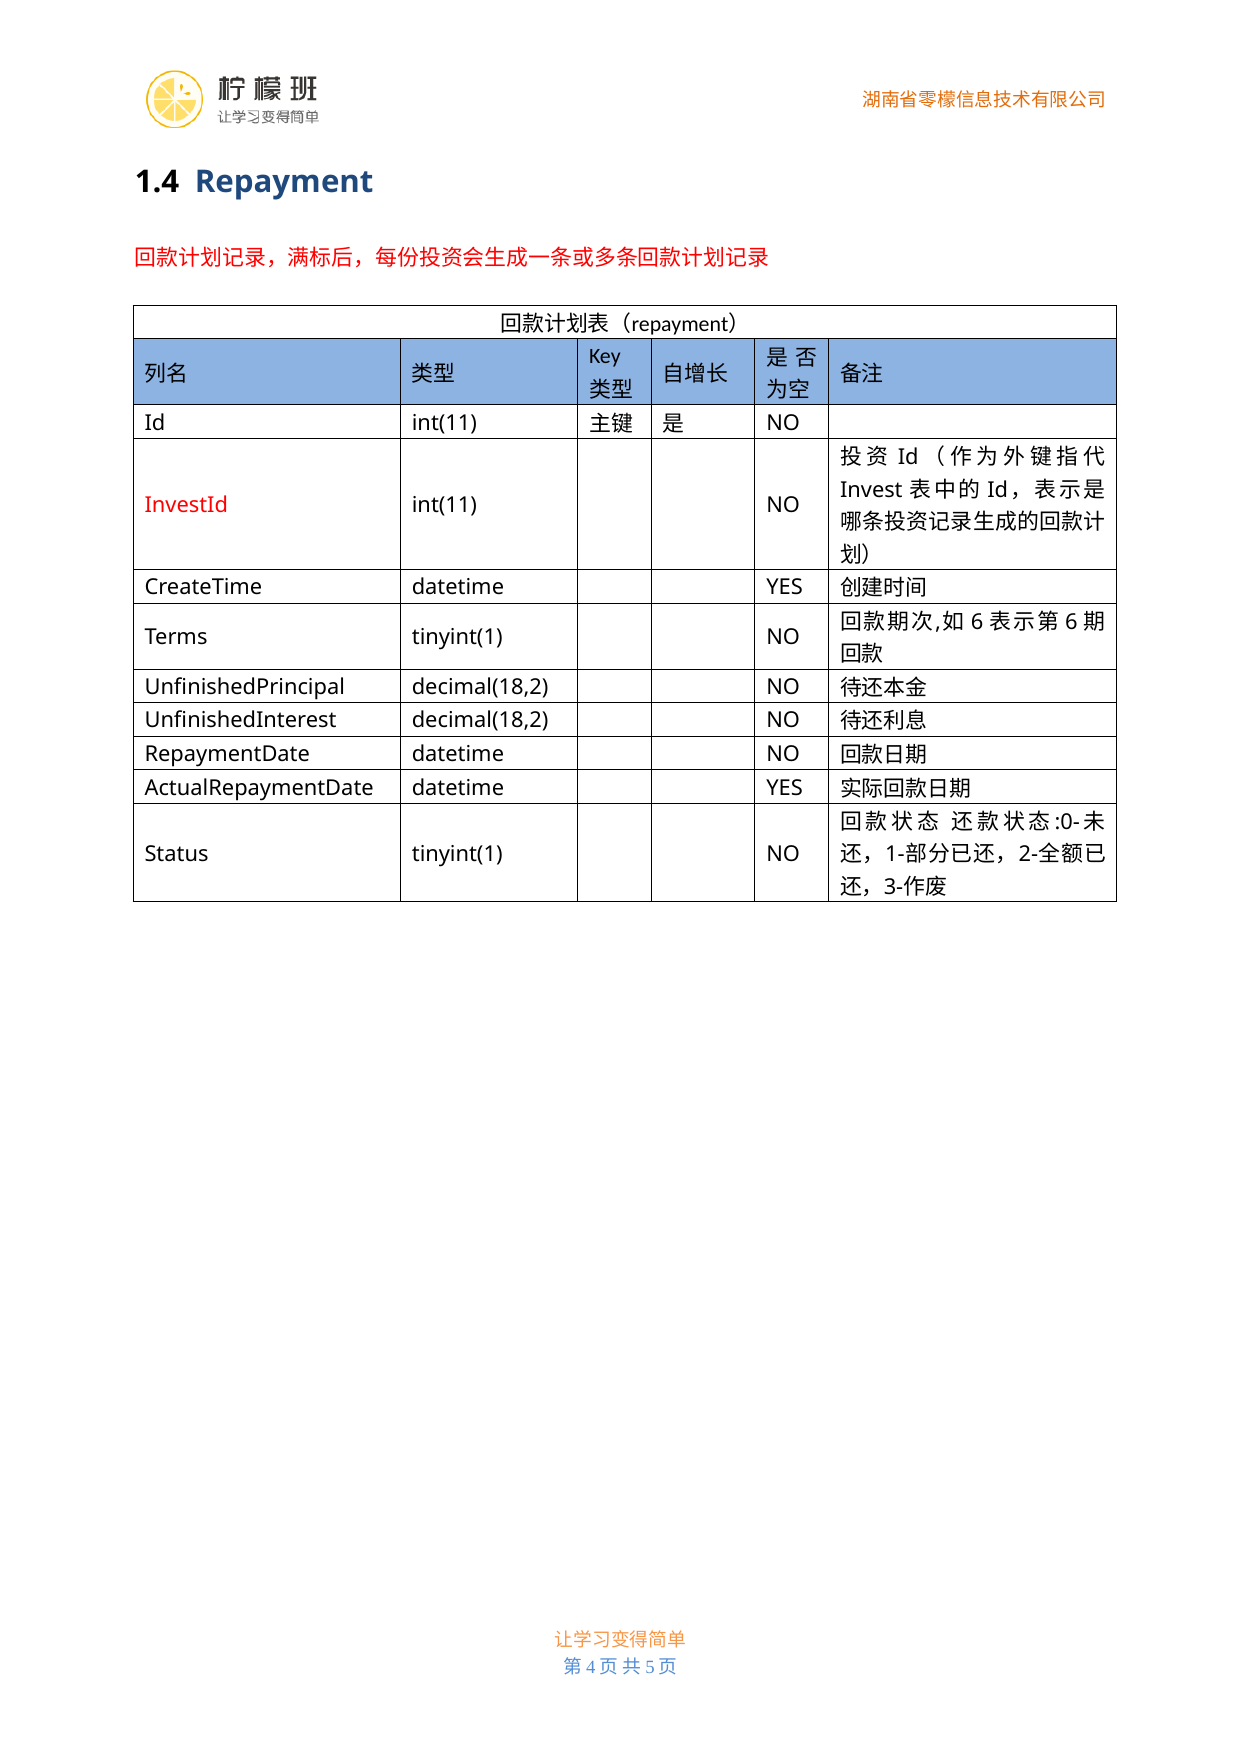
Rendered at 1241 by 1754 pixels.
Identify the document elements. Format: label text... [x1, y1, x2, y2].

table_cell decimal(18,2) [401, 670, 577, 702]
table_header 回款计划表（repayment） [134, 306, 1116, 338]
table_cell 创建时间 [829, 570, 1116, 602]
table_cell [652, 670, 754, 702]
table_cell [652, 703, 754, 736]
table_cell [829, 405, 1116, 438]
table_cell tinyint(1) [401, 804, 577, 901]
text 回款计划记录，满标后，每份投资会生成一条或多条回款计划记录 [134, 240, 1106, 272]
table_cell 回款期次,如6表示第6期回款 [829, 604, 1116, 668]
table_cell [578, 737, 651, 769]
table_cell datetime [401, 770, 577, 803]
table_cell InvestId [134, 439, 400, 569]
table_cell [578, 439, 651, 569]
table_cell RepaymentDate [134, 737, 400, 769]
table_cell CreateTime [134, 570, 400, 602]
table_cell [578, 570, 651, 602]
table_cell 列名 [134, 339, 400, 404]
table_cell Status [134, 804, 400, 901]
table_cell datetime [401, 570, 577, 602]
subtitle Repayment [134, 148, 1106, 213]
table_cell [578, 604, 651, 668]
table_cell 投资Id（作为外键指代Invest表中的Id，表示是哪条投资记录生成的回款计划） [829, 439, 1116, 569]
table_cell 自增长 [652, 339, 754, 404]
table_cell datetime [401, 737, 577, 769]
table_cell 是 [652, 405, 754, 438]
table_cell 实际回款日期 [829, 770, 1116, 803]
table_cell NO [755, 604, 828, 668]
table_cell [652, 804, 754, 901]
table_cell decimal(18,2) [401, 703, 577, 736]
table_cell 是否为空 [755, 339, 828, 404]
table_cell NO [755, 737, 828, 769]
table_cell NO [755, 804, 828, 901]
table_cell YES [755, 770, 828, 803]
table_cell YES [755, 570, 828, 602]
table_cell 回款状态 还款状态:0-未还，1-部分已还，2-全额已还，3-作废 [829, 804, 1116, 901]
table_cell [578, 703, 651, 736]
table_cell [652, 770, 754, 803]
table_cell ActualRepaymentDate [134, 770, 400, 803]
table_cell [652, 604, 754, 668]
table_cell NO [755, 405, 828, 438]
table_cell Terms [134, 604, 400, 668]
table_cell int(11) [401, 405, 577, 438]
table_cell 回款日期 [829, 737, 1116, 769]
picture [134, 65, 340, 133]
table_cell Id [134, 405, 400, 438]
table_cell UnfinishedPrincipal [134, 670, 400, 702]
table_cell NO [755, 703, 828, 736]
table_cell [652, 439, 754, 569]
table_cell 类型 [401, 339, 577, 404]
table_cell [578, 770, 651, 803]
table_cell Key类型 [578, 339, 651, 404]
table_cell UnfinishedInterest [134, 703, 400, 736]
table_cell tinyint(1) [401, 604, 577, 668]
table_cell 待还利息 [829, 703, 1116, 736]
table_cell [578, 804, 651, 901]
table_cell 备注 [829, 339, 1116, 404]
table_cell int(11) [401, 439, 577, 569]
table_cell 主键 [578, 405, 651, 438]
table_cell NO [755, 670, 828, 702]
table_cell [578, 670, 651, 702]
table_cell NO [755, 439, 828, 569]
table_cell 待还本金 [829, 670, 1116, 702]
table_cell [652, 737, 754, 769]
table_cell [652, 570, 754, 602]
